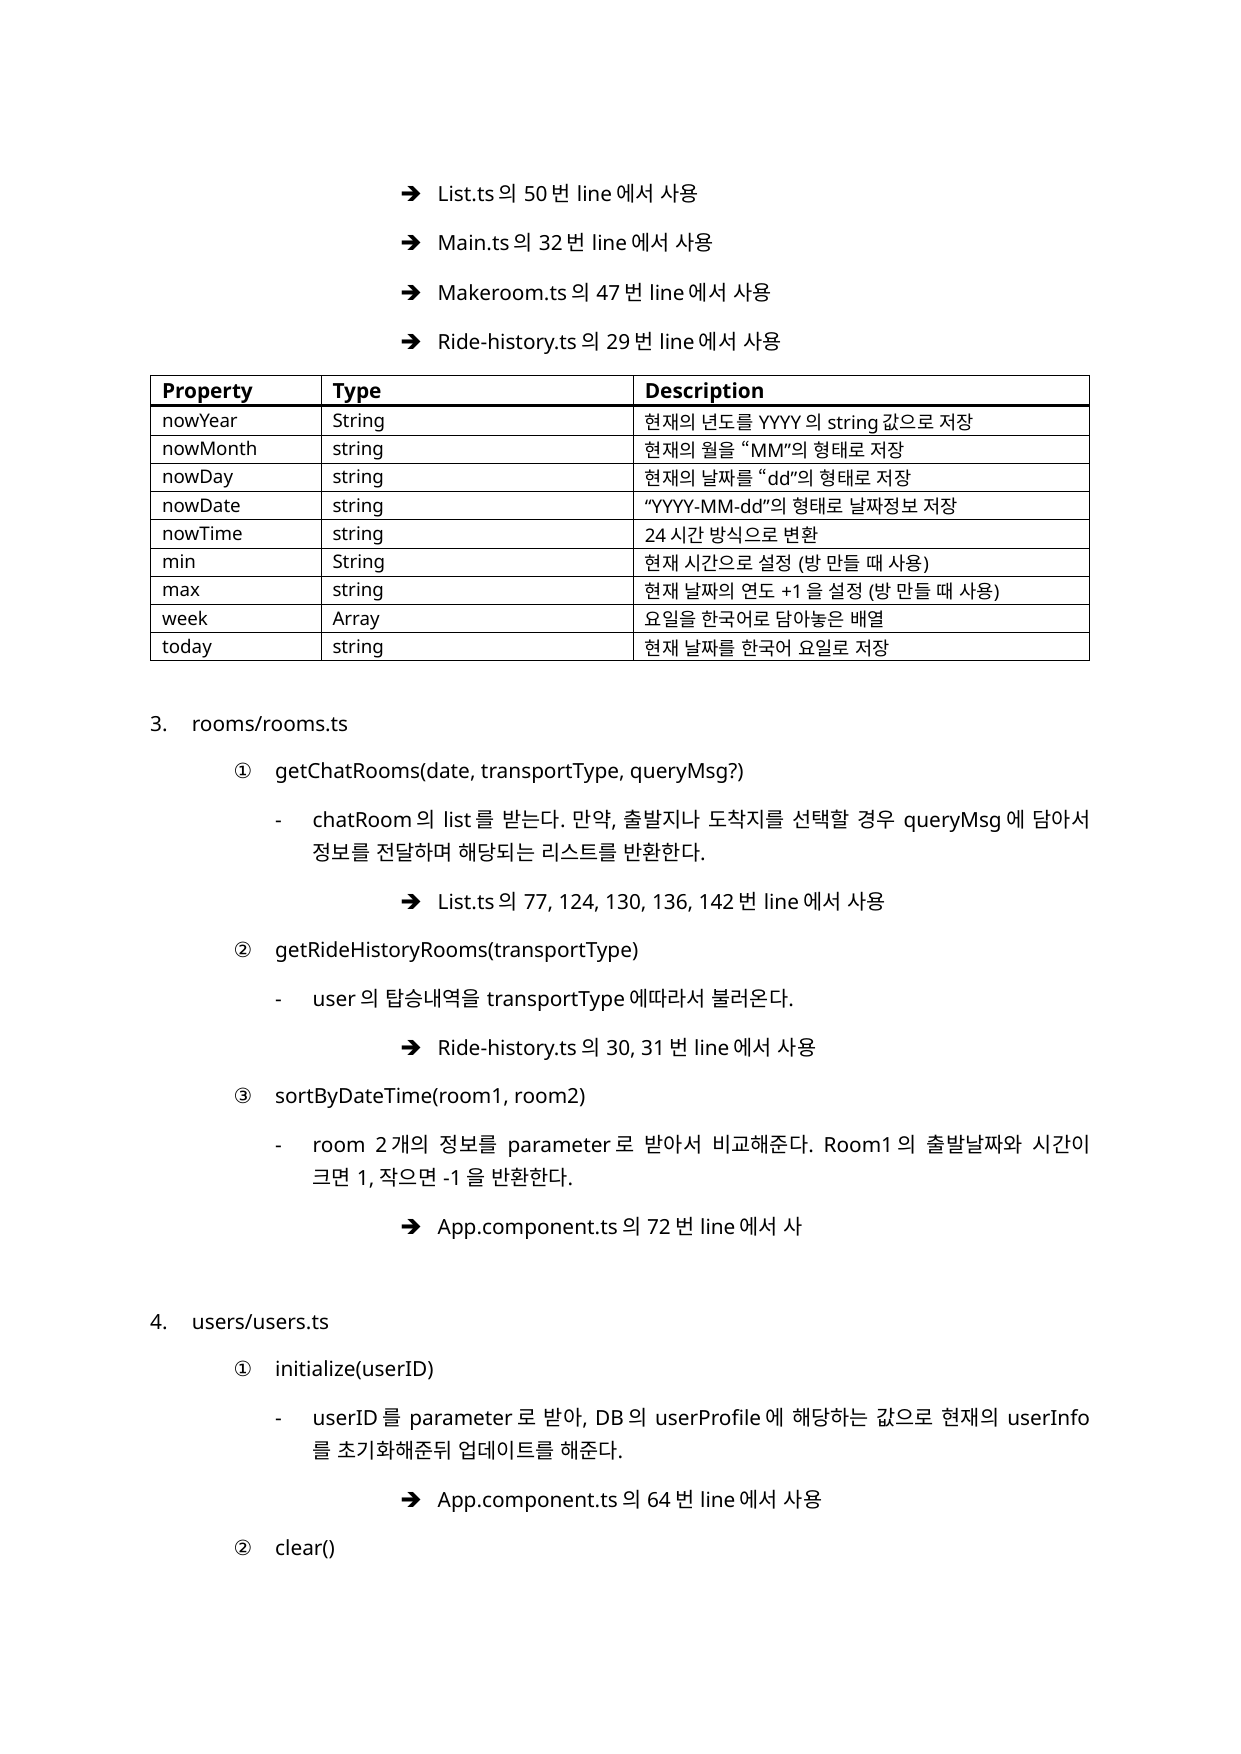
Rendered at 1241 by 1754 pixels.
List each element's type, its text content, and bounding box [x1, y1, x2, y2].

list List.ts의 50번 line에서 사용 [400, 177, 1090, 207]
list App.component.ts의 64번 line에서 사용 [400, 1483, 1090, 1514]
table_cell max [151, 577, 321, 604]
list room 2개의 정보를 parameter로 받아서 비교해준다. Room1의 출발날짜와 시간이 크면 1, 작으면 -1을 반환한다. [275, 1128, 1090, 1191]
list userID를 parameter로 받아, DB의 userProfile에 해당하는 값으로 현재의 userInfo를 초기화해준뒤 업데이트를 해준다. [275, 1401, 1090, 1464]
list chatRoom의 list를 받는다. 만약, 출발지나 도착지를 선택할 경우 queryMsg에 담아서 정보를 전달하며 해당되는 리스트를 반환한다. [275, 803, 1090, 866]
table_header Description [634, 376, 1089, 404]
table_cell nowTime [151, 520, 321, 547]
table_cell string [322, 577, 633, 604]
table_cell “YYYY-MM-dd”의 형태로 날짜정보 저장 [634, 492, 1089, 519]
table_header Type [322, 376, 633, 404]
table_cell Array [322, 605, 633, 632]
table_header Property [151, 376, 321, 404]
list sortByDateTime(room1, room2) [233, 1081, 1090, 1109]
table_cell 현재 날짜를 한국어 요일로 저장 [634, 633, 1089, 660]
list Makeroom.ts의 47번 line에서 사용 [400, 276, 1090, 306]
table_cell 현재의 월을 “MM”의 형태로 저장 [634, 436, 1089, 463]
table_cell string [322, 436, 633, 463]
table_cell nowMonth [151, 436, 321, 463]
table_cell string [322, 520, 633, 547]
list getRideHistoryRooms(transportType) [233, 935, 1090, 963]
table_cell 현재 시간으로 설정 (방 만들 때 사용) [634, 549, 1089, 576]
table_cell nowDate [151, 492, 321, 519]
table_cell String [322, 407, 633, 434]
list getChatRooms(date, transportType, queryMsg?) [233, 756, 1090, 784]
table_cell string [322, 633, 633, 660]
list Ride-history.ts의 30, 31번 line에서 사용 [400, 1031, 1090, 1062]
list Ride-history.ts의 29번 line에서 사용 [400, 325, 1090, 356]
list clear() [233, 1533, 1090, 1561]
table_cell 요일을 한국어로 담아놓은 배열 [634, 605, 1089, 632]
table_cell week [151, 605, 321, 632]
table_cell 현재의 년도를 YYYY의 string값으로 저장 [634, 407, 1089, 434]
table_cell 24시간 방식으로 변환 [634, 520, 1089, 547]
list List.ts의 77, 124, 130, 136, 142번 line에서 사용 [400, 885, 1090, 916]
list App.component.ts의 72번 line에서 사 [400, 1210, 1090, 1240]
table_cell nowDay [151, 464, 321, 491]
table_cell string [322, 492, 633, 519]
table_cell 현재 날짜의 연도 +1을 설정 (방 만들 때 사용) [634, 577, 1089, 604]
table_cell String [322, 549, 633, 576]
table_cell 현재의 날짜를 “dd”의 형태로 저장 [634, 464, 1089, 491]
list users/users.ts [150, 1307, 1090, 1335]
list user의 탑승내역을 transportType에따라서 불러온다. [275, 982, 1090, 1012]
list initialize(userID) [233, 1354, 1090, 1382]
table_cell string [322, 464, 633, 491]
table_cell nowYear [151, 407, 321, 434]
table_cell today [151, 633, 321, 660]
list Main.ts의 32번 line에서 사용 [400, 227, 1090, 257]
list rooms/rooms.ts [150, 709, 1090, 737]
table_cell min [151, 549, 321, 576]
